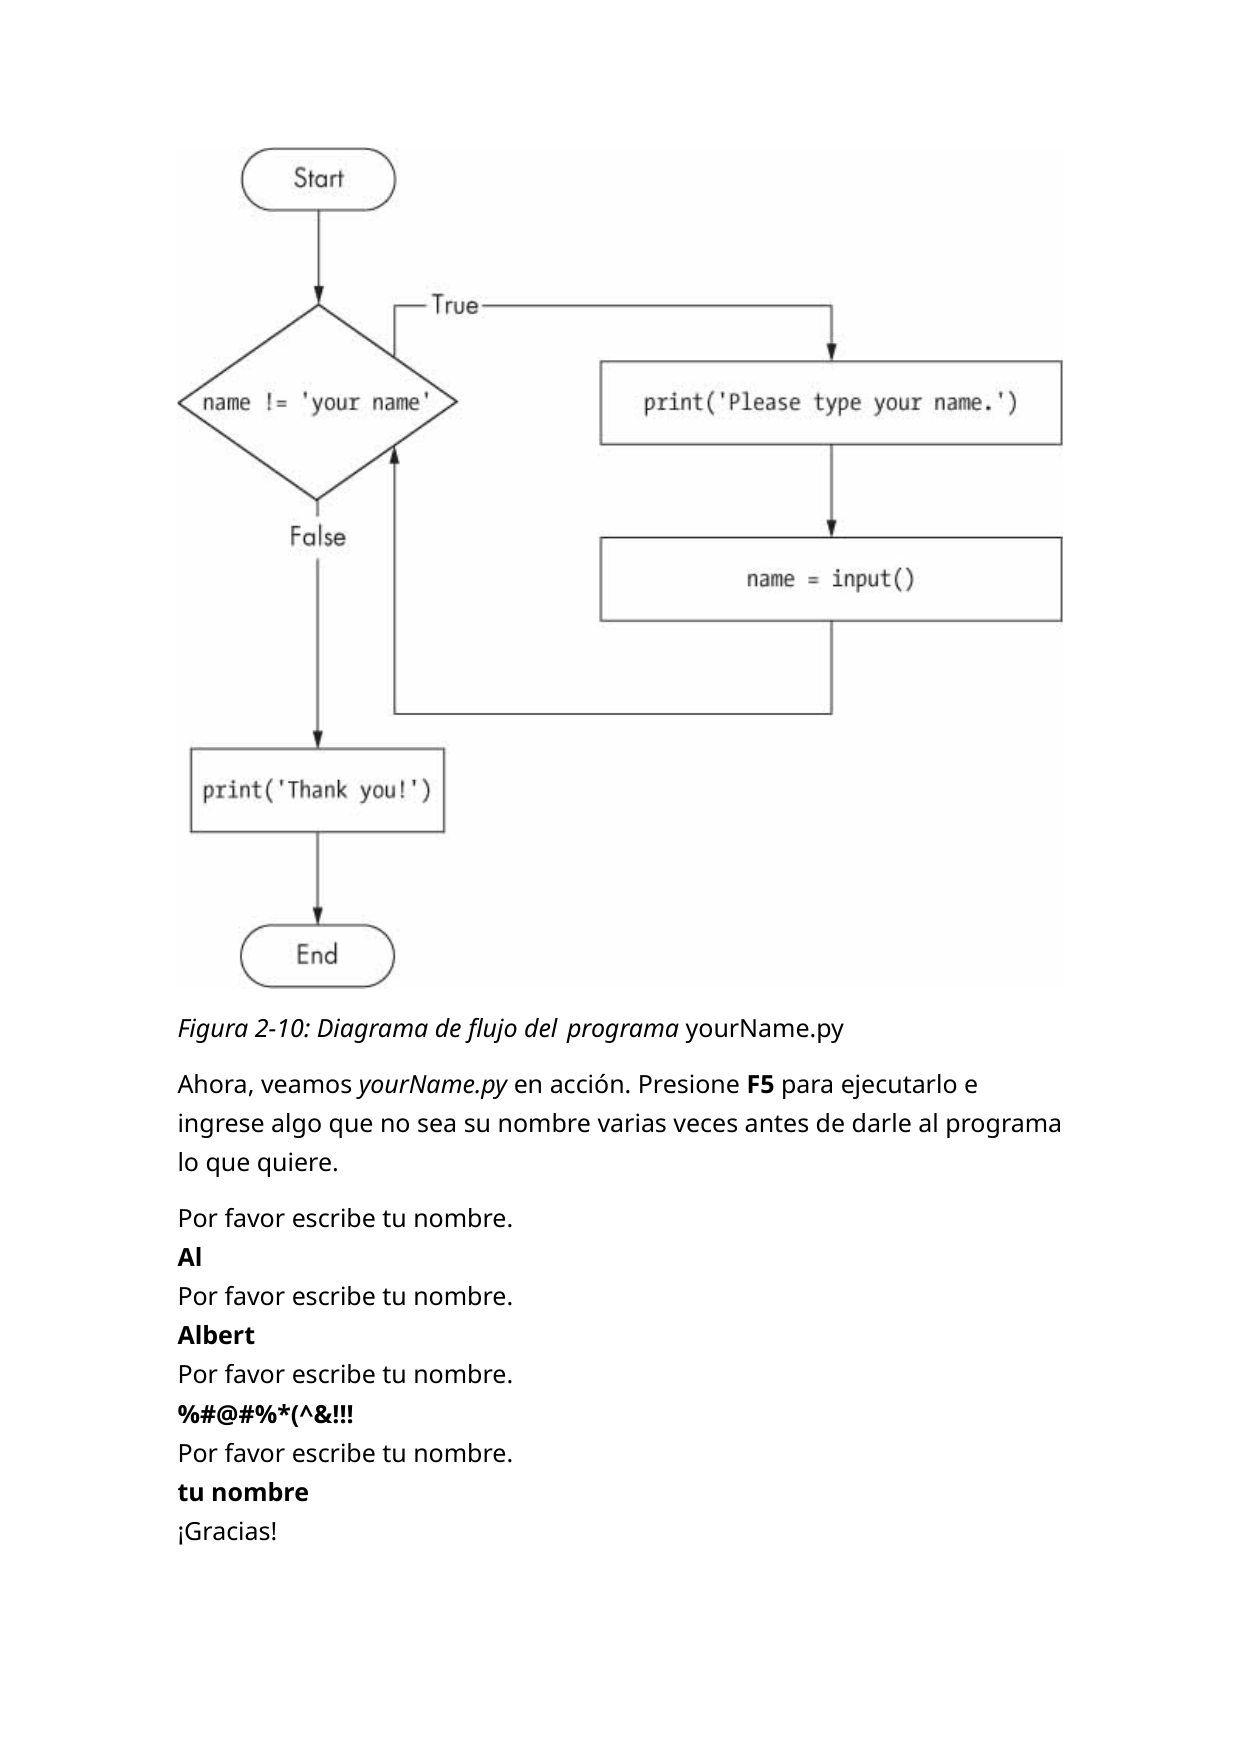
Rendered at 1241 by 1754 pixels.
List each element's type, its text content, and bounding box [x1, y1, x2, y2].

text Por favor escribe tu nombre. Al Por favor escribe tu nombre. Albert Por favor escribe tu nombre. %#@#%*(^&!!! Por favor escribe tu nombre. tu nombre ¡Gracias! [177, 1200, 1063, 1548]
text Figura 2-10: Diagrama de flujo del programa yourName.py [177, 1010, 1063, 1044]
text Ahora, veamos yourName.py en acción. Presione F5 para ejecutarlo e ingrese algo que no sea su nombre varias veces antes de darle al programa lo que quiere. [177, 1066, 1063, 1179]
picture [177, 147, 1063, 989]
